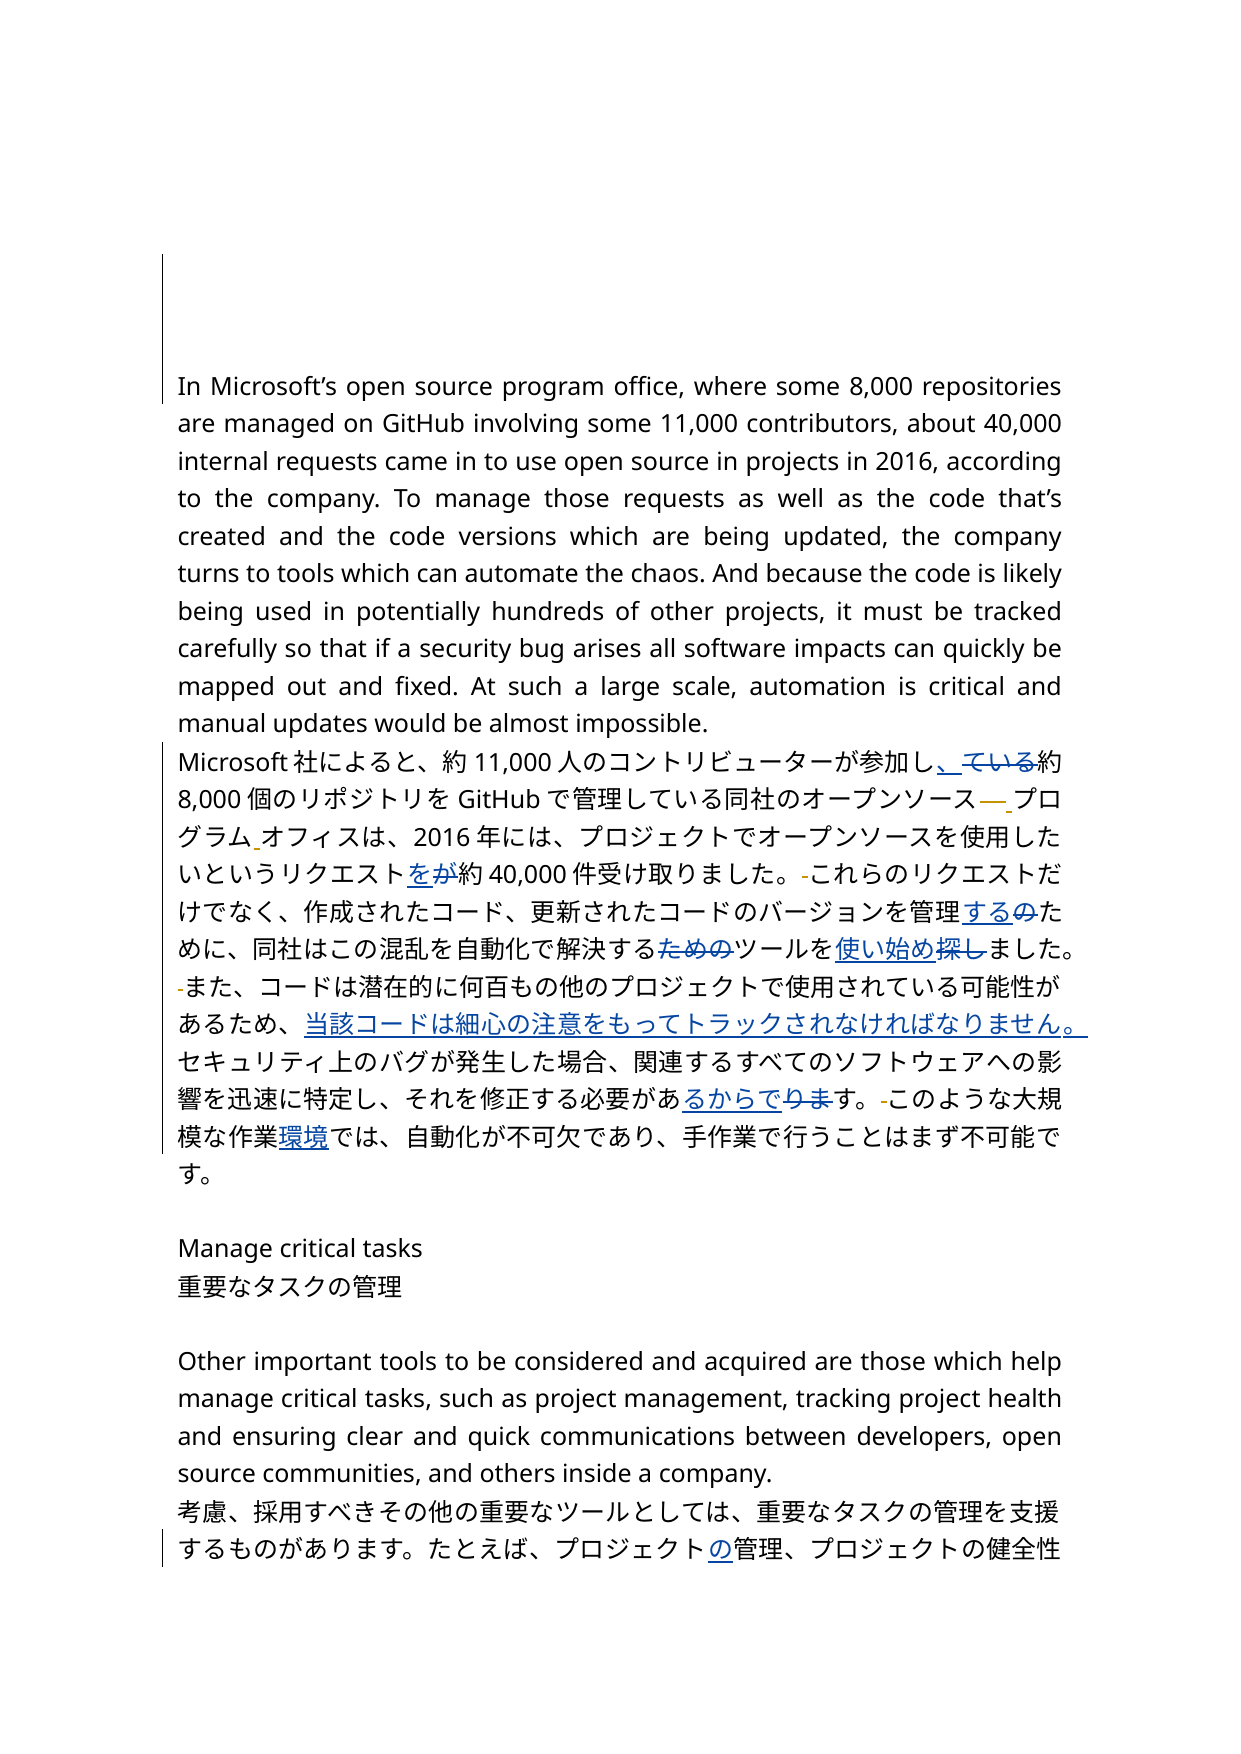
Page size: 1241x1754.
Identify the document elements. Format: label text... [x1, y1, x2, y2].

text Manage critical tasks [177, 1229, 1063, 1267]
text Microsoft社によると、約11,000人のコントリビューターが参加し約8,000個のリポジトリをGitHubで管理している同社のオープンソースプログラムオフィスは、2016年には、プロジェクトでオープンソースを使用したいというリクエスト約40,000件受け取りました。これらのリクエストだけでなく、作成されたコード、更新されたコードのバージョンを管理ために、同社はこの混乱を自動化で解決するツールをました。また、コードは潜在的に何百もの他のプロジェクトで使用されている可能性があるため、セキュリティ上のバグが発生した場合、関連するすべてのソフトウェアへの影響を迅速に特定し、それを修正する必要があす。このような大規模な作業では、自動化が不可欠であり、手作業で行うことはまず不可能です。 [177, 742, 1063, 1192]
text Other important tools to be considered and acquired are those which help manage critical tasks, such as project management, tracking project health and ensuring clear and quick communications between developers, open source communities, and others inside a company. [177, 1342, 1063, 1492]
text In Microsoft’s open source program office, where some 8,000 repositories are managed on GitHub involving some 11,000 contributors, about 40,000 internal requests came in to use open source in projects in 2016, according to the company. To manage those requests as well as the code that’s created and the code versions which are being updated, the company turns to tools which can automate the chaos. And because the code is likely being used in potentially hundreds of other projects, it must be tracked carefully so that if a security bug arises all software impacts can quickly be mapped out and fixed. At such a large scale, automation is critical and manual updates would be almost impossible. [177, 367, 1063, 742]
text 重要なタスクの管理 [177, 1267, 1063, 1304]
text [177, 1492, 1063, 1567]
